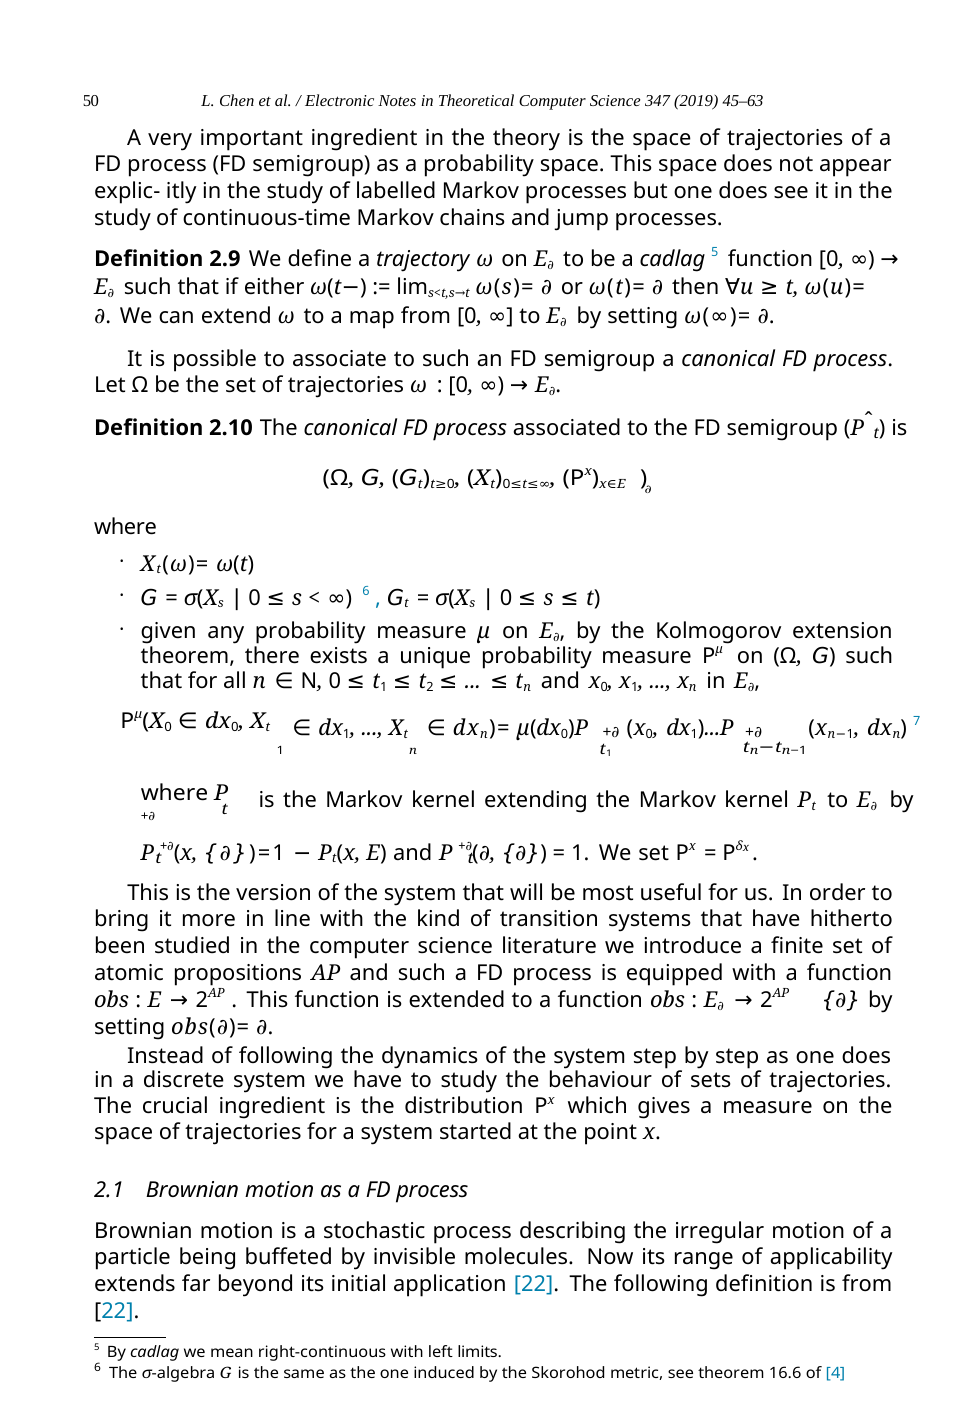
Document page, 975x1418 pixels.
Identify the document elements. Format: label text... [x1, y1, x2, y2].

list given any probability measure μ on E∂, by the Kolmogorov extension theorem, there exists a unique probability measure Pμ on (Ω, G) such that for all n ∈ N, 0 ≤ t1 ≤ t2 ≤ ... ≤ tn and x0, x1, ..., xn in E∂, [120, 618, 893, 695]
list G = σ(Xs | 0 ≤ s < ∞) 6 , Gt = σ(Xs | 0 ≤ s ≤ t) [120, 581, 942, 611]
text Definition 2.10 The canonical FD process associated to the FD semigroup (Pˆt) is (Ω, G, (Gt)t≥0, (Xt)0≤t≤∞, (Px)x∈E ) [94, 405, 919, 492]
text Instead of following the dynamics of the system step by step as one does in a discrete system we have to study the behaviour of sets of trajectories. The crucial ingredient is the distribution Px which gives a measure on the space of trajectories for a system started at the point x. [94, 1042, 893, 1146]
text A very important ingredient in the theory is the space of trajectories of a FD process (FD semigroup) as a probability space. This space does not appear explic- itly in the study of labelled Markov processes but one does see it in the study of continuous-time Markov chains and jump processes. [94, 124, 893, 231]
text It is possible to associate to such an FD semigroup a canonical FD process. Let Ω be the set of trajectories ω : [0, ∞) → E∂. [94, 345, 893, 399]
text Pμ(X0 ∈ dx0, Xt [120, 714, 276, 732]
text Definition 2.9 We define a trajectory ω on E∂ to be a cadlag 5 function [0, ∞) → [94, 243, 942, 272]
text where P +∂ [141, 777, 247, 836]
text E∂ such that if either ω(t−) := lims<t,s→t ω(s)= ∂ or ω(t)= ∂ then ∀u ≥ t, ω(u)= [94, 272, 942, 300]
picture [712, 249, 718, 256]
text tn−tn−1 [617, 739, 932, 759]
text P +∂(x, {∂})=1 − Pt(x, E) and P +∂(∂, {∂}) = 1. We set Px = Pδx . [140, 836, 942, 866]
text ∂. We can extend ω to a map from [0, ∞] to E∂ by setting ω(∞)= ∂. [94, 300, 942, 329]
text This is the version of the system that will be most useful for us. In order to bring it more in line with the kind of transition systems that have hitherto been studied in the computer science literature we introduce a finite set of atomic propositions AP and such a FD process is equipped with a function obs : E → 2AP . This function is extended to a function obs : E∂ → 2AP {∂} by setting obs(∂)= ∂. [94, 879, 893, 1041]
list Xt(ω)= ω(t) [120, 548, 942, 577]
text (xn−1, dxn) 7 [808, 721, 942, 739]
text 5 By cadlag we mean right-continuous with left limits. [94, 1339, 942, 1362]
text where [94, 511, 942, 540]
text Brownian motion is a stochastic process describing the irregular motion of a particle being buffeted by invisible molecules. Now its range of applicability extends far beyond its initial application [22]. The following definition is from [22]. [94, 1217, 893, 1324]
text is the Markov kernel extending the Markov kernel Pt to E∂ by [258, 784, 942, 813]
picture [839, 1369, 843, 1380]
text 6 The σ-algebra G is the same as the one induced by the Skorohod metric, see theorem 16.6 of [4] [94, 1362, 942, 1382]
text 1 n t1 [276, 739, 613, 758]
text ∈ dx1, ..., Xt ∈ dxn)= μ(dx0)P (x0, dx1)...P [292, 721, 746, 739]
list Brownian motion as a FD process [94, 1174, 942, 1203]
